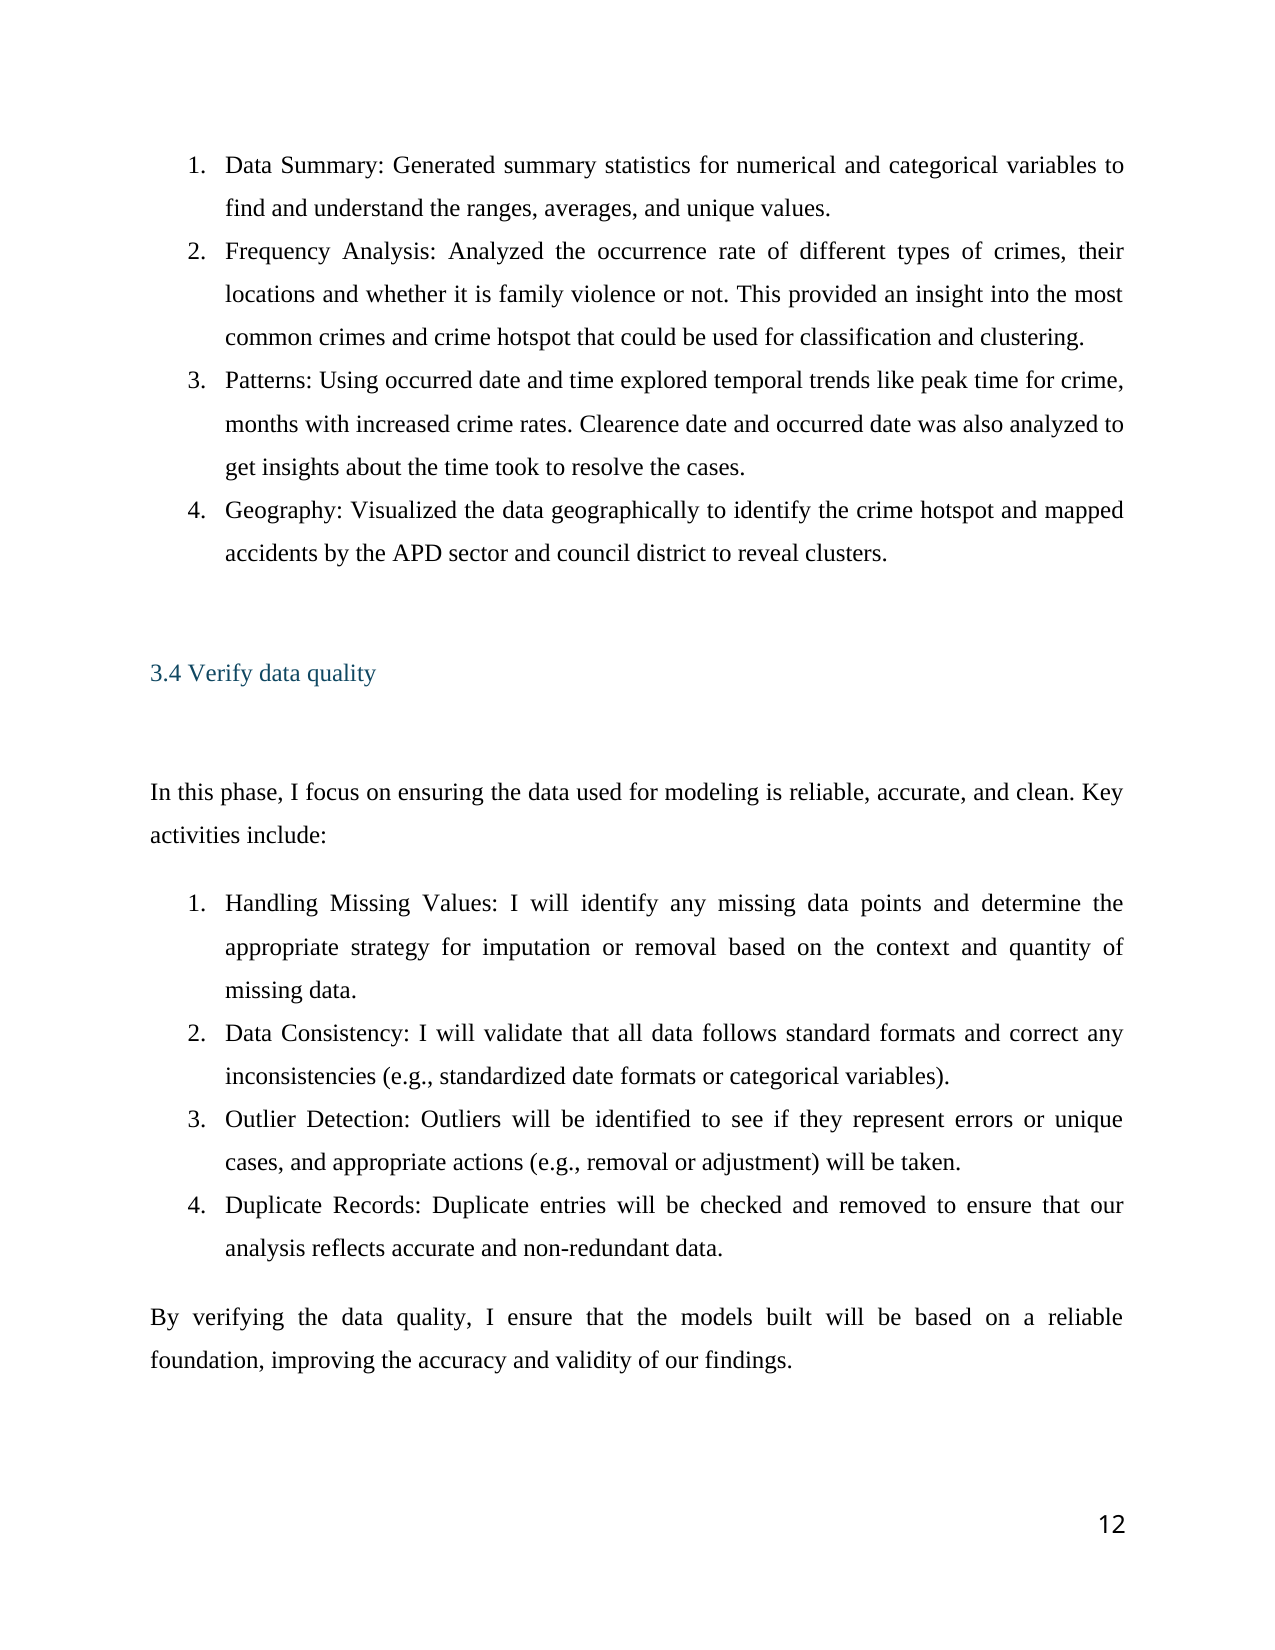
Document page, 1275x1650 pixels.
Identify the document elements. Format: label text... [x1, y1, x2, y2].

list Patterns: Using occurred date and time explored temporal trends like peak time for crime, months with increased crime rates. Clearence date and occurred date was also analyzed to get insights about the time took to resolve the cases. [187, 366, 1125, 481]
list Geography: Visualized the data geographically to identify the crime hotspot and mapped accidents by the APD sector and council district to reveal clusters. [187, 495, 1125, 567]
list Outlier Detection: Outliers will be identified to see if they represent errors or unique cases, and appropriate actions (e.g., removal or adjustment) will be taken. [187, 1104, 1125, 1176]
text In this phase, I focus on ensuring the data used for modeling is reliable, accurate, and clean. Key activities include: [150, 777, 1125, 849]
list Data Consistency: I will validate that all data follows standard formats and correct any inconsistencies (e.g., standardized date formats or categorical variables). [187, 1018, 1125, 1090]
list Frequency Analysis: Analyzed the occurrence rate of different types of crimes, their locations and whether it is family violence or not. This provided an insight into the most common crimes and crime hotspot that could be used for classification and clustering. [187, 236, 1125, 351]
text By verifying the data quality, I ensure that the models built will be based on a reliable foundation, improving the accuracy and validity of our findings. [150, 1302, 1125, 1373]
list Data Summary: Generated summary statistics for numerical and categorical variables to find and understand the ranges, averages, and unique values. [187, 150, 1125, 222]
list Duplicate Records: Duplicate entries will be checked and removed to ensure that our analysis reflects accurate and non-redundant data. [187, 1190, 1125, 1262]
subtitle 3.4 Verify data quality [150, 658, 1125, 686]
list Handling Missing Values: I will identify any missing data points and determine the appropriate strategy for imputation or removal based on the context and quantity of missing data. [187, 888, 1125, 1003]
